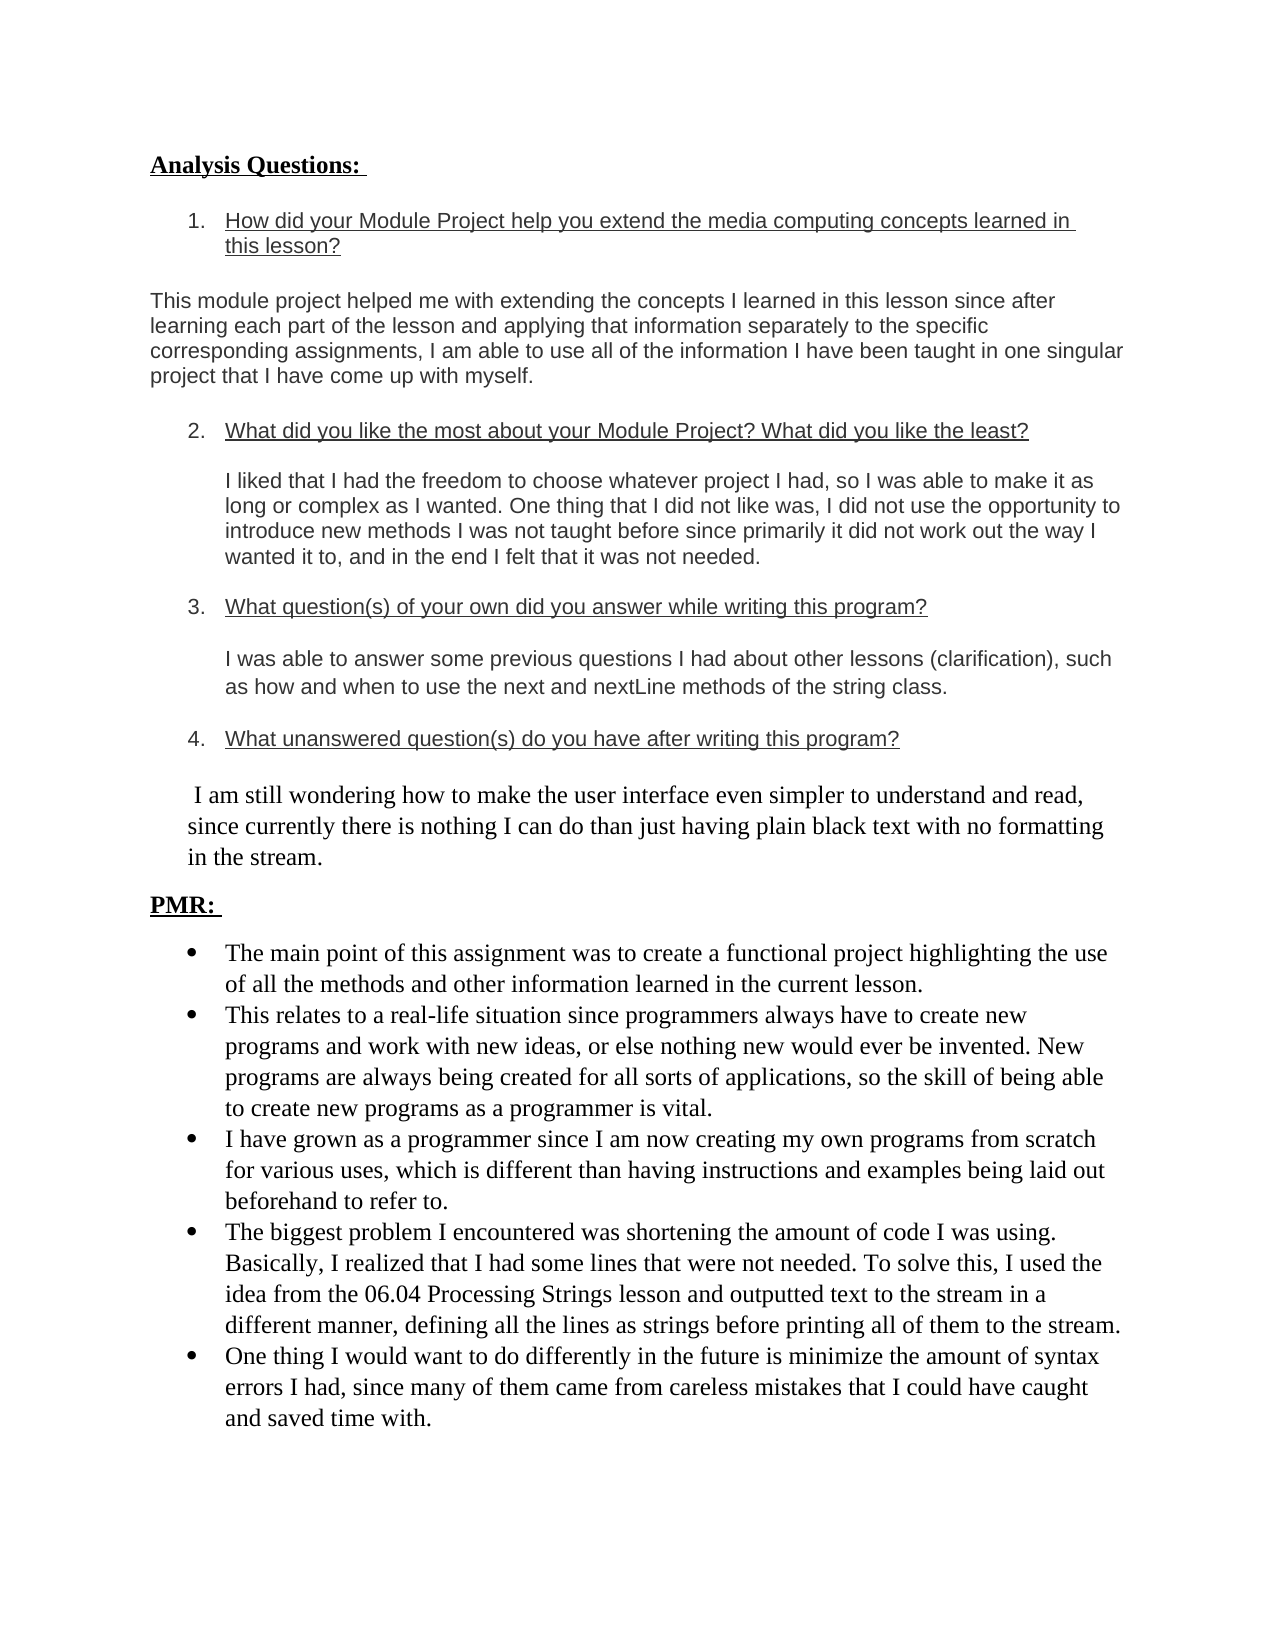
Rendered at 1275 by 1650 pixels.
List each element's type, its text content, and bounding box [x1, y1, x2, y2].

list The biggest problem I encountered was shortening the amount of code I was using. Basically, I realized that I had some lines that were not needed. To solve this, I used the idea from the 06.04 Processing Strings lesson and outputted text to the stream in a different manner, defining all the lines as strings before printing all of them to the stream. [187, 1217, 1125, 1339]
list What unanswered question(s) do you have after writing this program? [187, 726, 1125, 751]
text I am still wondering how to make the user interface even simpler to understand and read, since currently there is nothing I can do than just having plain black text with no formatting in the stream. [187, 780, 1125, 871]
list This relates to a real-life situation since programmers always have to create new programs and work with new ideas, or else nothing new would ever be invented. New programs are always being created for all sorts of applications, so the skill of being able to create new programs as a programmer is vital. [187, 1000, 1125, 1122]
text Analysis Questions: [150, 150, 1125, 179]
list I liked that I had the freedom to choose whatever project I had, so I was able to make it as long or complex as I wanted. One thing that I did not like was, I did not use the opportunity to introduce new methods I was not taught before since primarily it did not work out the way I wanted it to, and in the end I felt that it was not needed. [225, 468, 1125, 569]
list The main point of this assignment was to create a functional project highlighting the use of all the methods and other information learned in the current lesson. [187, 938, 1125, 998]
list I have grown as a programmer since I am now creating my own programs from scratch for various uses, which is different than having instructions and examples being laid out beforehand to refer to. [187, 1124, 1125, 1215]
list I was able to answer some previous questions I had about other lessons (clarification), such as how and when to use the next and nextLine methods of the string class. [225, 646, 1125, 699]
text PMR: [150, 890, 1125, 919]
list What did you like the most about your Module Project? What did you like the least? [187, 417, 1125, 443]
list How did your Module Project help you extend the media computing concepts learned in this lesson? [187, 208, 1125, 258]
list One thing I would want to do differently in the future is minimize the amount of syntax errors I had, since many of them came from careless mistakes that I could have caught and saved time with. [187, 1341, 1125, 1432]
text This module project helped me with extending the concepts I learned in this lesson since after learning each part of the lesson and applying that information separately to the specific corresponding assignments, I am able to use all of the information I have been taught in one singular project that I have come up with myself. [150, 287, 1125, 388]
list What question(s) of your own did you answer while writing this program? [187, 594, 1125, 619]
